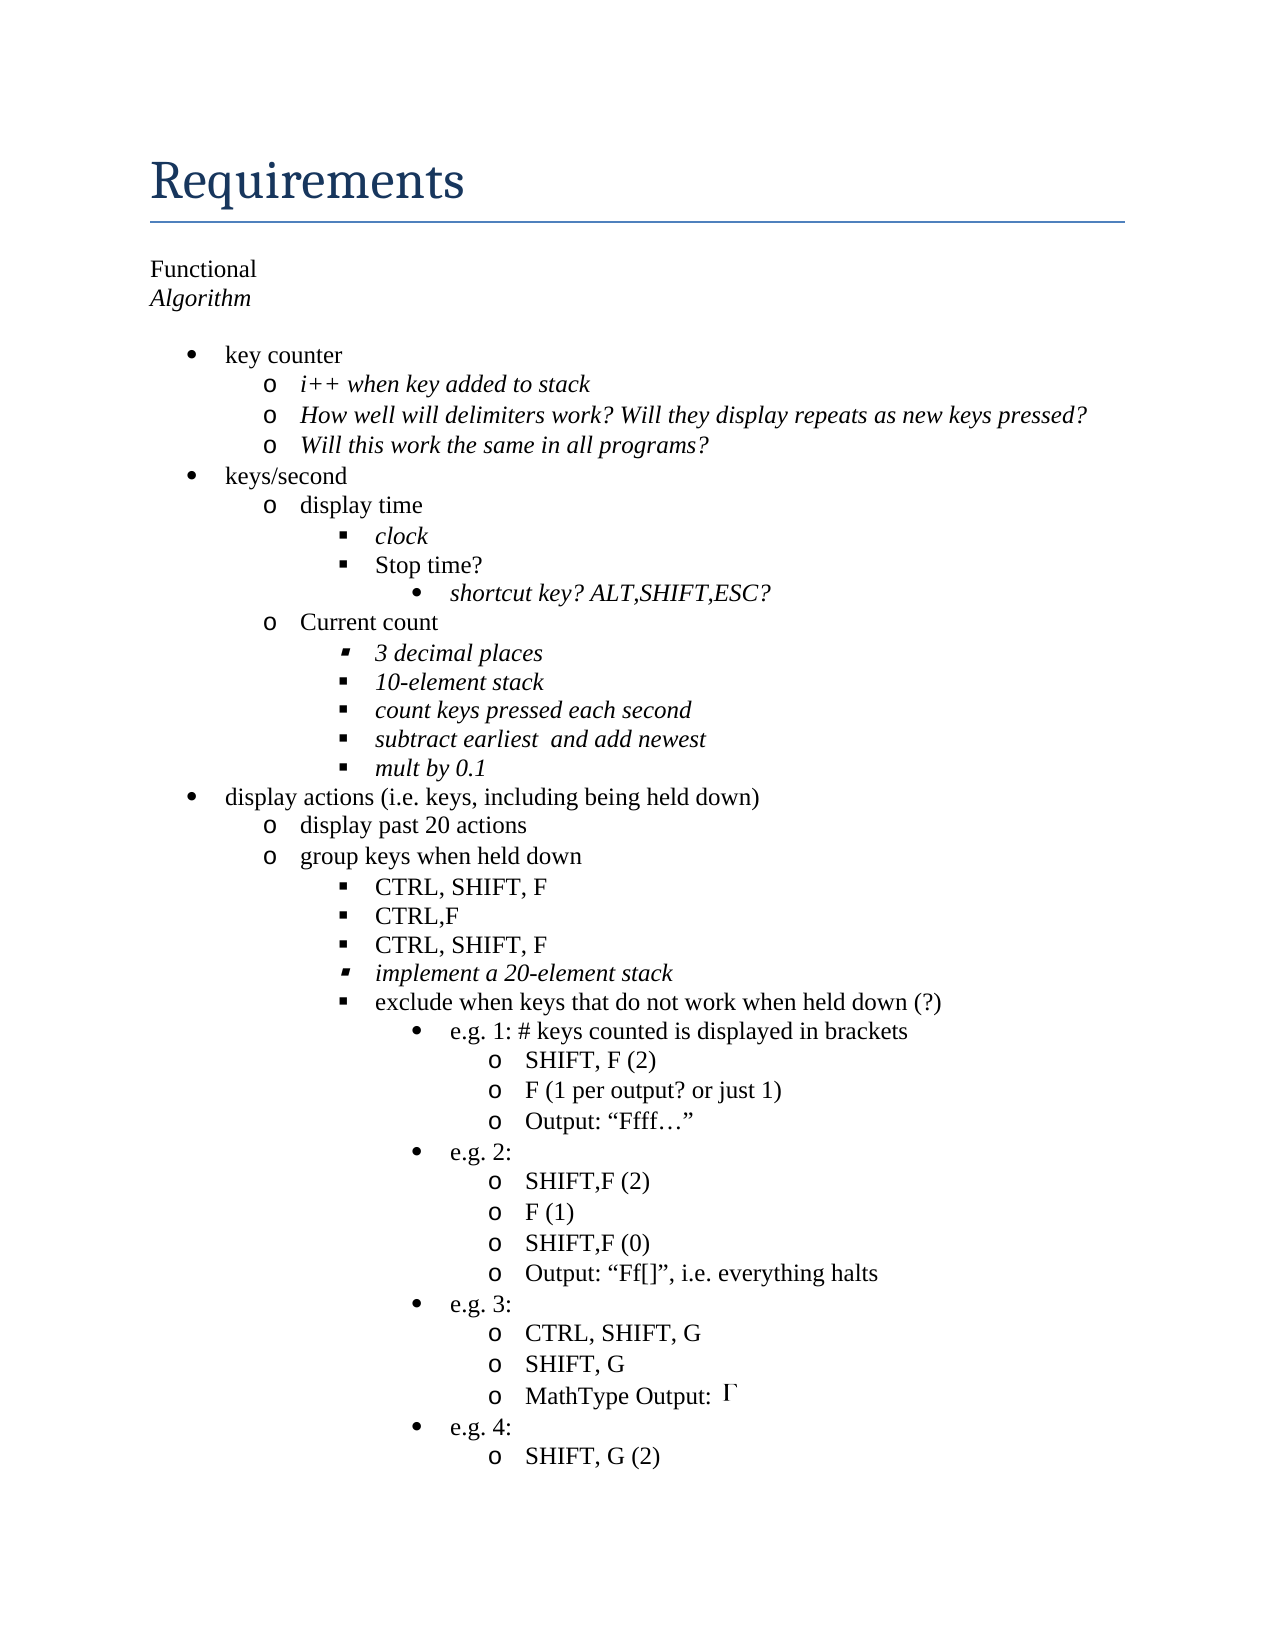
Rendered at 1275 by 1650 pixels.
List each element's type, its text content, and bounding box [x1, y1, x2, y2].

list Current count [262, 607, 1125, 638]
list CTRL, SHIFT, G [487, 1318, 1125, 1349]
list subtract earliest and add newest [337, 724, 1125, 753]
list SHIFT, G [487, 1349, 1125, 1380]
list mult by 0.1 [337, 753, 1125, 782]
list 10-element stack [337, 667, 1125, 696]
list Output: “Ffff…” [487, 1106, 1125, 1137]
list exclude when keys that do not work when held down (?) [337, 987, 1125, 1016]
list e.g. 2: [412, 1137, 1125, 1166]
list Stop time? [337, 550, 1125, 578]
list group keys when held down [262, 841, 1125, 872]
list SHIFT, G (2) [487, 1441, 1125, 1472]
list keys/second [187, 461, 1125, 490]
title Requirements [150, 150, 1125, 221]
list CTRL, SHIFT, F [337, 930, 1125, 958]
list CTRL, SHIFT, F [337, 872, 1125, 901]
list Output: “Ff[]”, i.e. everything halts [487, 1258, 1125, 1289]
list MathType Output: [487, 1380, 1125, 1412]
list How well will delimiters work? Will they display repeats as new keys pressed? [262, 400, 1125, 431]
list SHIFT,F (0) [487, 1228, 1125, 1258]
list display time [262, 490, 1125, 521]
list shortcut key? ALT,SHIFT,ESC? [412, 578, 1125, 607]
list CTRL,F [337, 901, 1125, 930]
list F (1) [487, 1197, 1125, 1228]
list SHIFT,F (2) [487, 1166, 1125, 1197]
list display past 20 actions [262, 811, 1125, 841]
list key counter [187, 340, 1125, 369]
list F (1 per output? or just 1) [487, 1076, 1125, 1106]
list 3 decimal places [337, 638, 1125, 667]
list display actions (i.e. keys, including being held down) [187, 782, 1125, 811]
list SHIFT, F (2) [487, 1045, 1125, 1076]
list e.g. 4: [412, 1412, 1125, 1441]
list i++ when key added to stack [262, 369, 1125, 400]
list e.g. 1: # keys counted is displayed in brackets [412, 1016, 1125, 1045]
list Will this work the same in all programs? [262, 431, 1125, 461]
list clock [337, 521, 1125, 550]
text Functional [150, 254, 1125, 283]
text Algorithm [150, 283, 1125, 311]
list e.g. 3: [412, 1289, 1125, 1318]
list count keys pressed each second [337, 696, 1125, 724]
list implement a 20-element stack [337, 958, 1125, 987]
